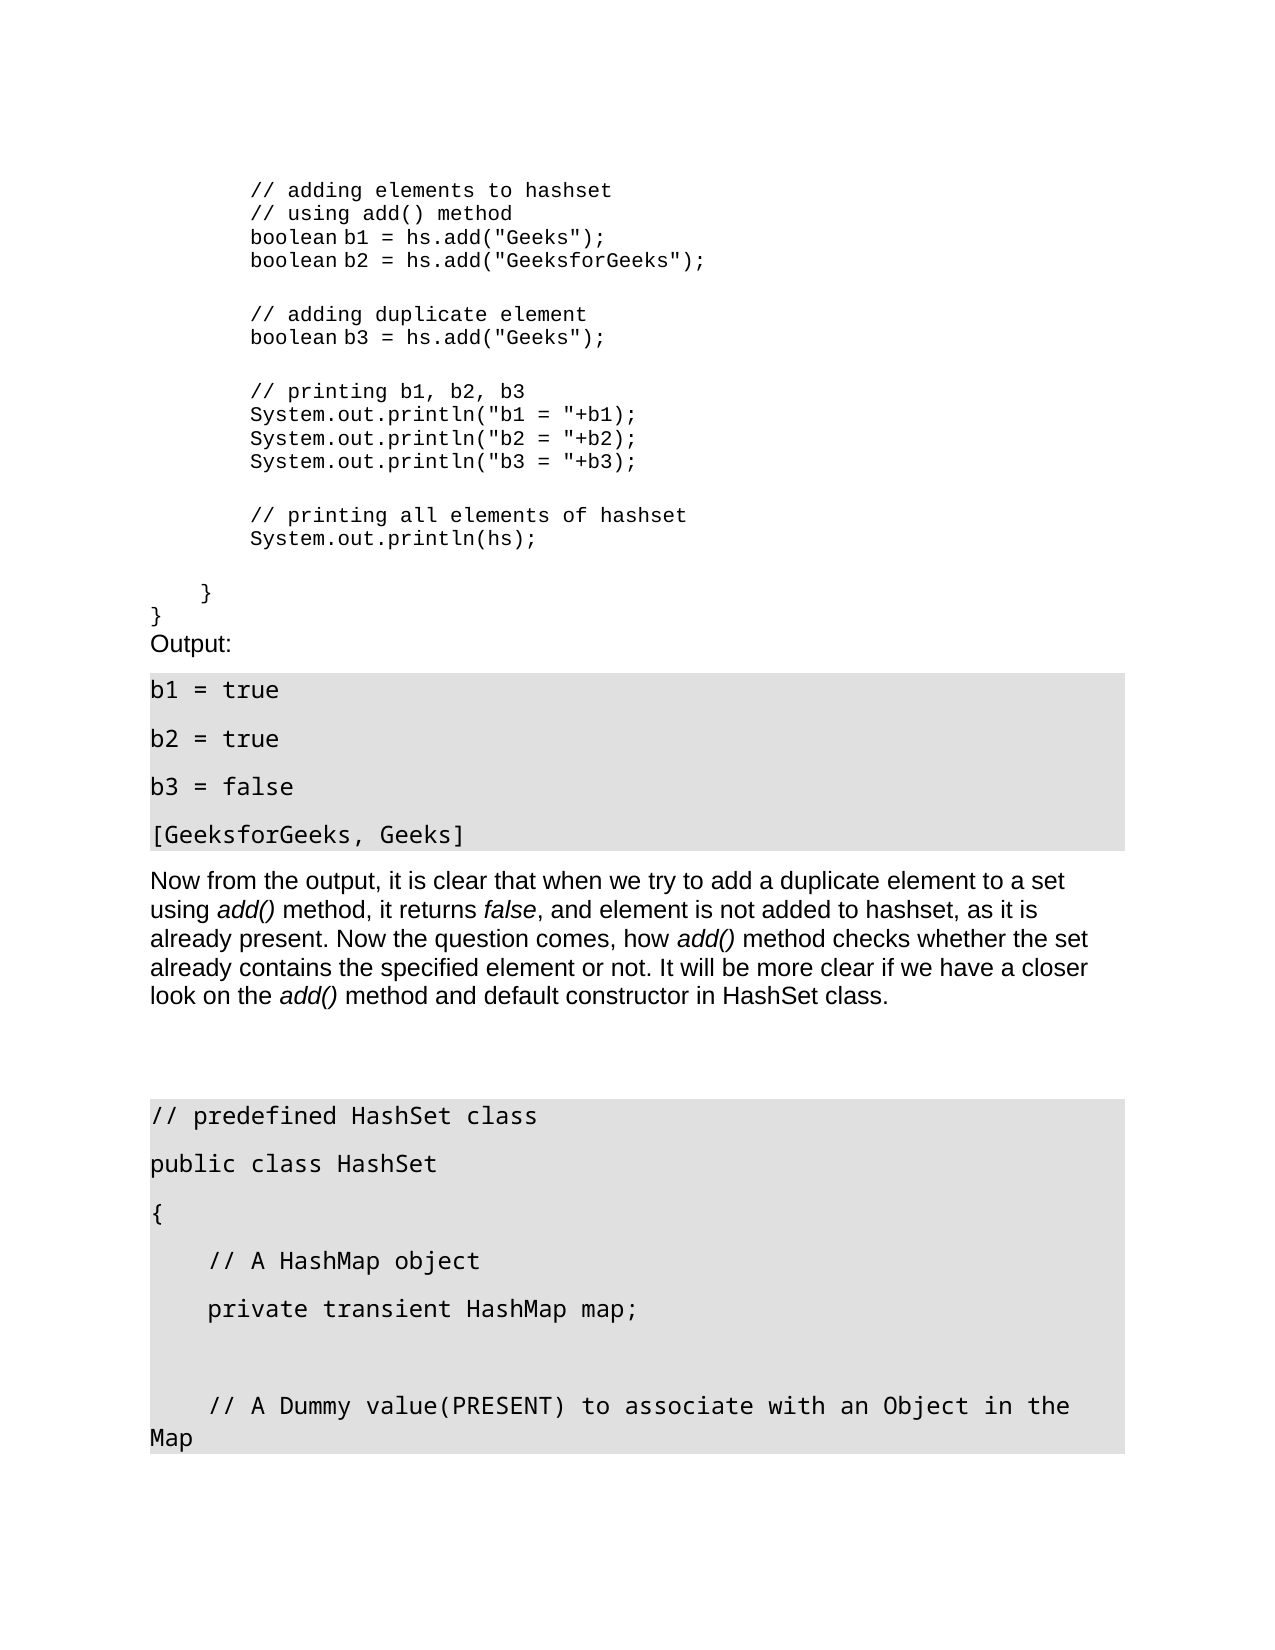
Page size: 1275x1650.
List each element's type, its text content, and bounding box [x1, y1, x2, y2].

text { [150, 1196, 1125, 1228]
text [GeeksforGeeks, Geeks] [150, 818, 1125, 851]
text // A HashMap object [150, 1244, 1125, 1276]
text Output: [150, 629, 1125, 658]
text public class HashSet [150, 1147, 1125, 1180]
text Now from the output, it is clear that when we try to add a duplicate element to a set using add() method, it returns false, and element is not added to hashset, as it is already present. Now the question comes, how add() method checks whether the set already contains the specified element or not. It will be more clear if we have a closer look on the add() method and default constructor in HashSet class. [150, 866, 1125, 1010]
text private transient HashMap map; [150, 1292, 1125, 1324]
text b1 = true [150, 673, 1125, 706]
text // predefined HashSet class [150, 1099, 1125, 1132]
text b2 = true [150, 722, 1125, 754]
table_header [150, 150, 1275, 629]
text // A Dummy value(PRESENT) to associate with an Object in the Map [150, 1388, 1125, 1454]
text b3 = false [150, 770, 1125, 802]
